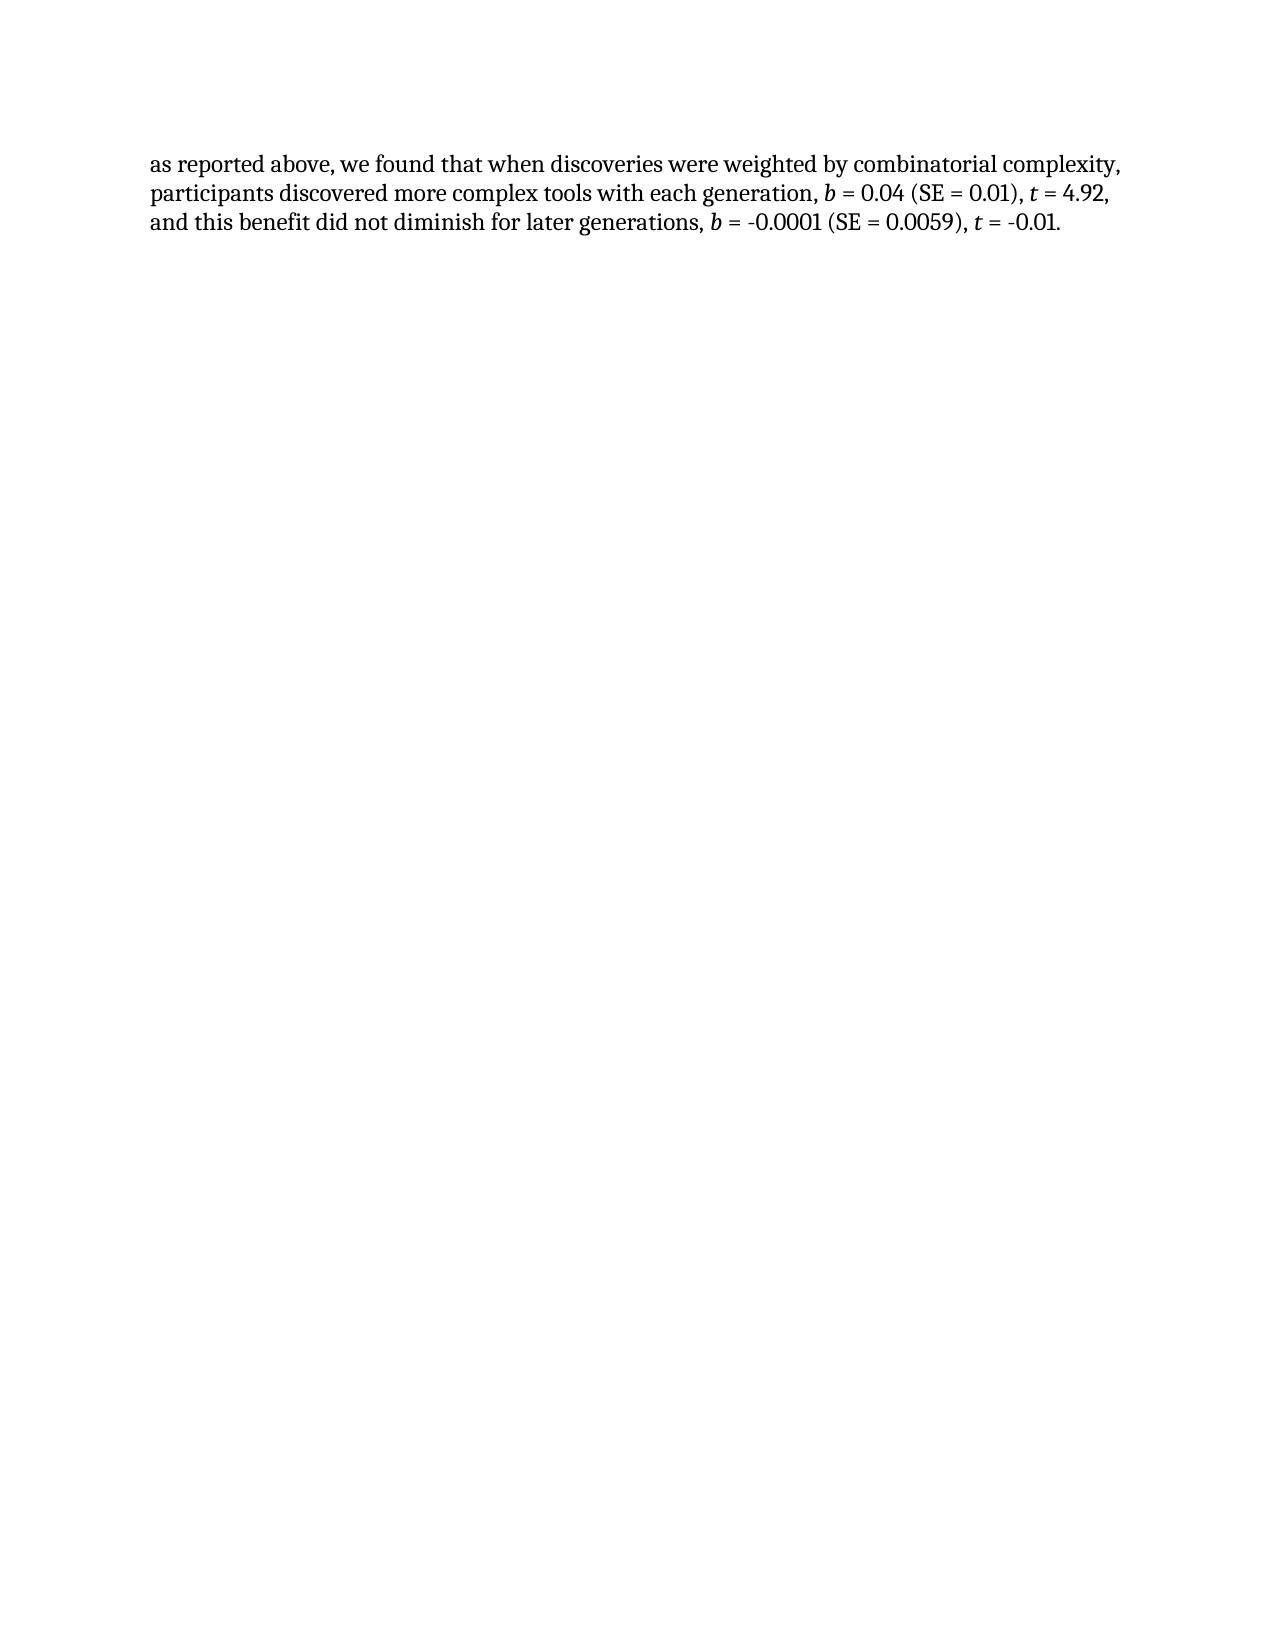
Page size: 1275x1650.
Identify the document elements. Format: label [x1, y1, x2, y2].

text [150, 150, 1125, 236]
